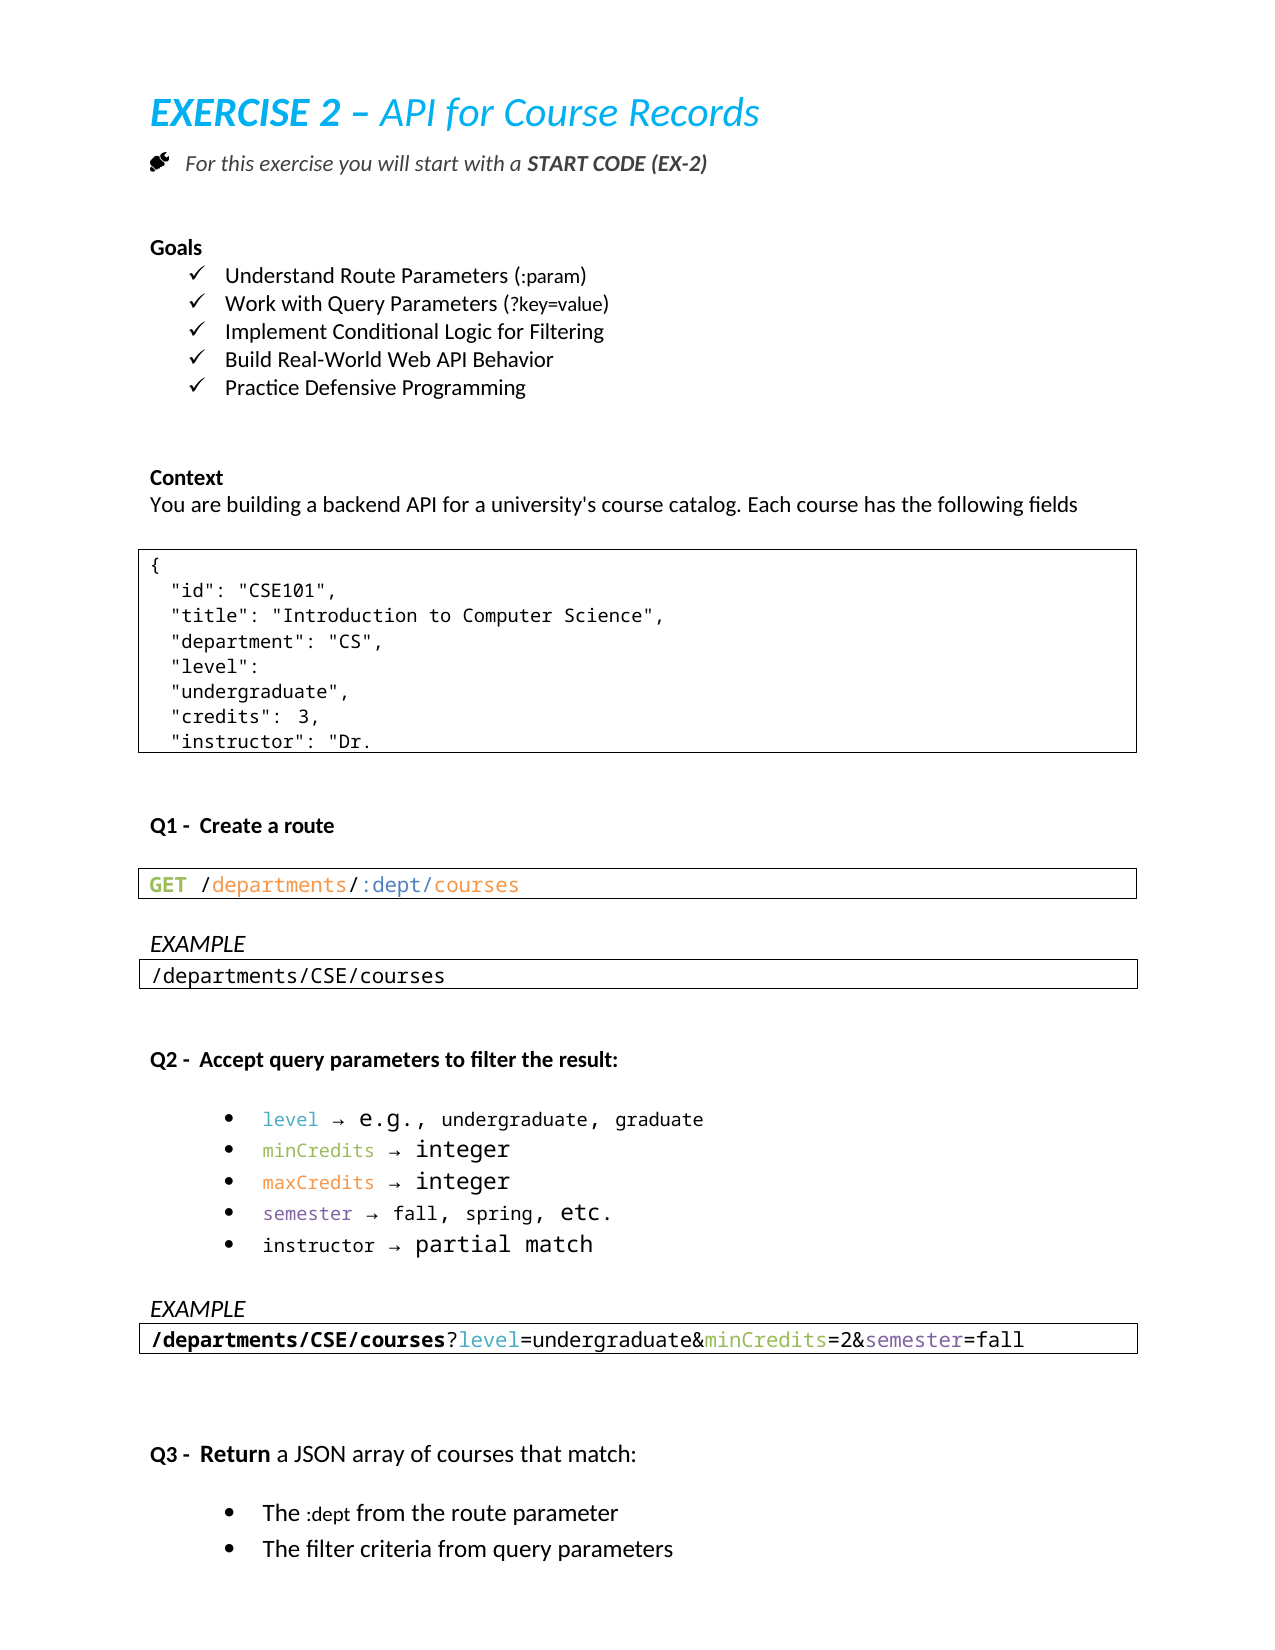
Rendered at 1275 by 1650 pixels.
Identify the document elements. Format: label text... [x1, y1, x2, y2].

list Practice Defensive Programming [187, 373, 1162, 402]
list The filter criteria from query parameters [225, 1533, 1162, 1563]
text Context [150, 463, 1162, 491]
text Q3 - Return a JSON array of courses that match: [150, 1438, 1162, 1468]
text EXAMPLE [150, 1293, 1162, 1323]
text EXERCISE 2 – API for Course Records [150, 86, 1162, 137]
picture [150, 152, 169, 172]
text Goals [150, 233, 1162, 261]
list maxCredits → integer [225, 1165, 1162, 1196]
list Work with Query Parameters (?key=value) [187, 289, 1162, 317]
text Q2 - Accept query parameters to filter the result: [150, 1045, 1162, 1073]
list semester → fall, spring, etc. [225, 1196, 1162, 1228]
list Build Real-World Web API Behavior [187, 345, 1162, 373]
list minCredits → integer [225, 1133, 1162, 1165]
list Understand Route Parameters (:param) [187, 261, 1162, 289]
list instructor → partial match [225, 1228, 1162, 1259]
text EXAMPLE [150, 895, 1162, 959]
text You are building a backend API for a university's course catalog. Each course has the following fields [150, 491, 1162, 519]
text For this exercise you will start with a START CODE (EX-2) [150, 149, 1162, 177]
list level → e.g., undergraduate, graduate [225, 1102, 1162, 1133]
list Implement Conditional Logic for Filtering [187, 317, 1162, 345]
text Q1 - Create a route [150, 811, 1162, 839]
list The :dept from the route parameter [225, 1498, 1162, 1528]
